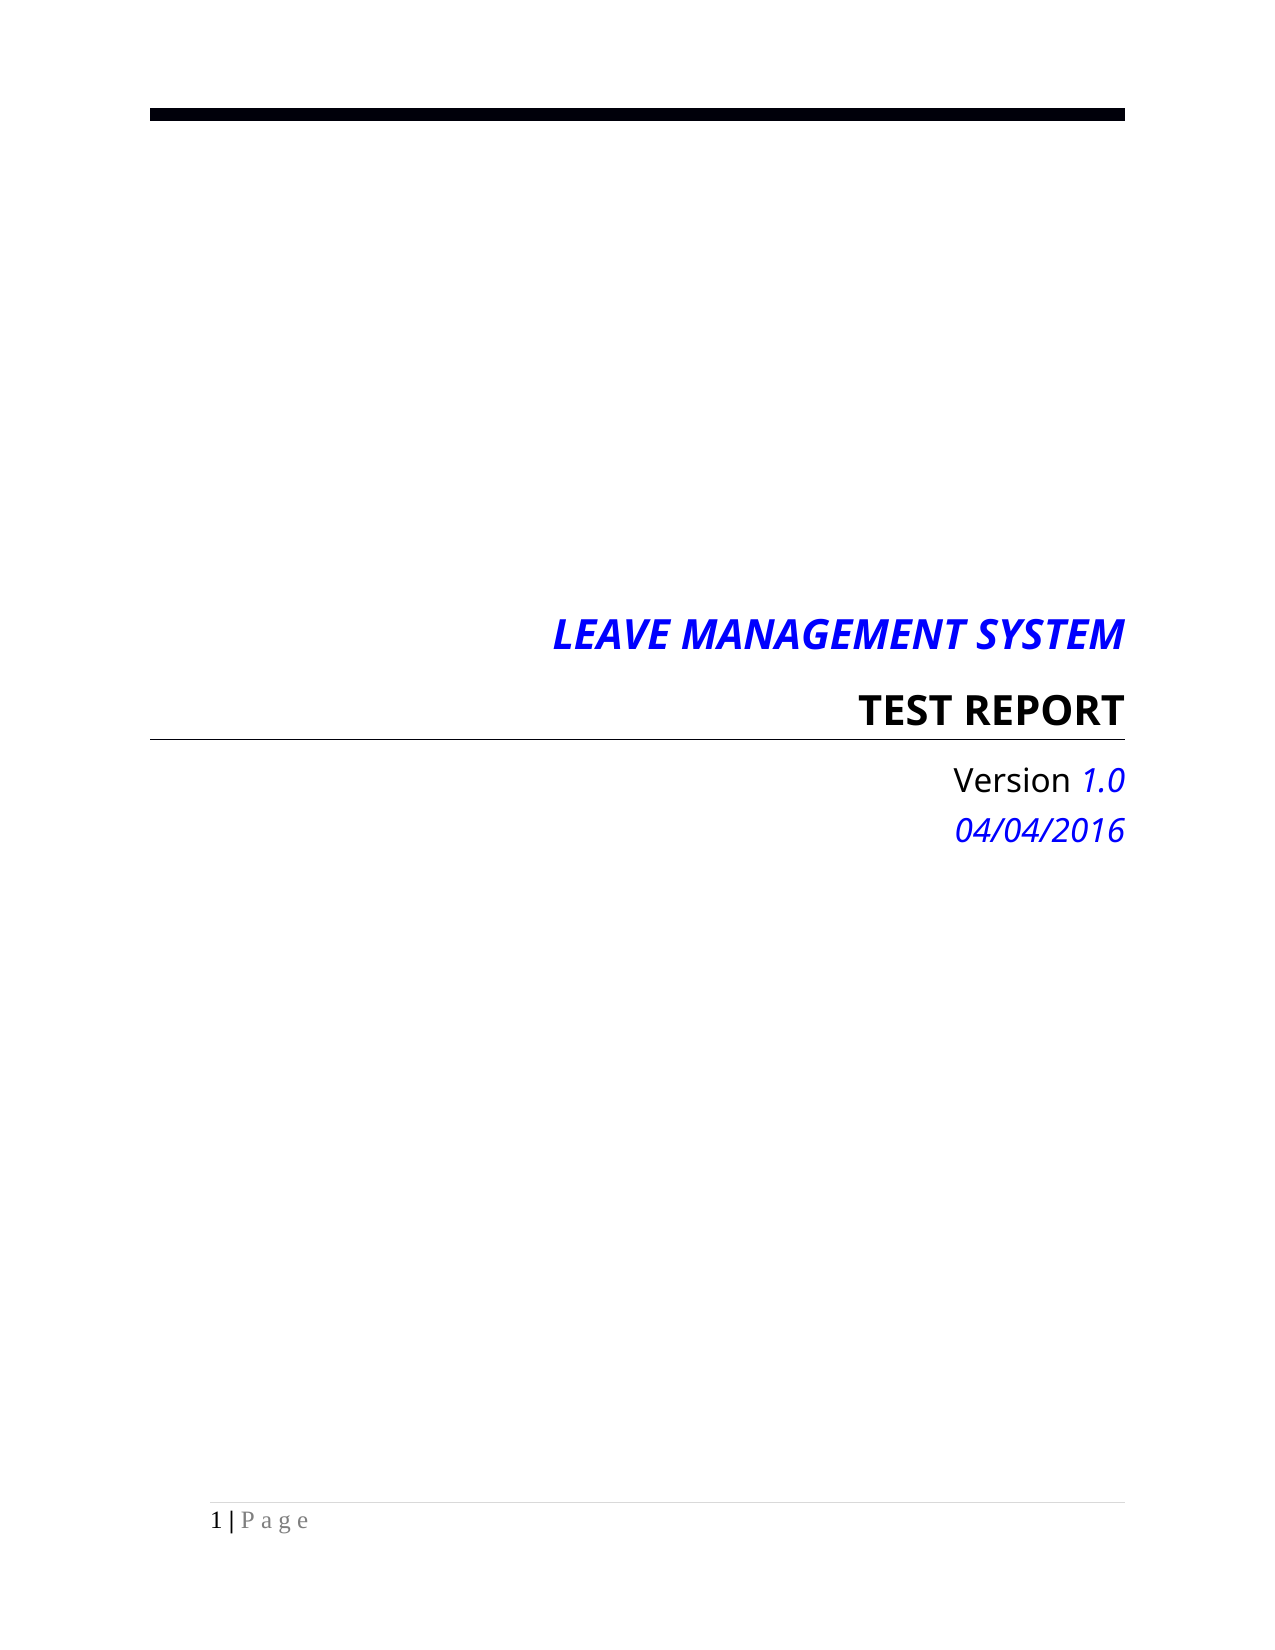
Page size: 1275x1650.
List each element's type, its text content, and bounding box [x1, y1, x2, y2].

subtitle Version 1.0 [150, 753, 1125, 803]
subtitle 04/04/2016 [150, 803, 1125, 853]
title Test report [150, 680, 1125, 739]
title Leave management system [150, 605, 1125, 662]
